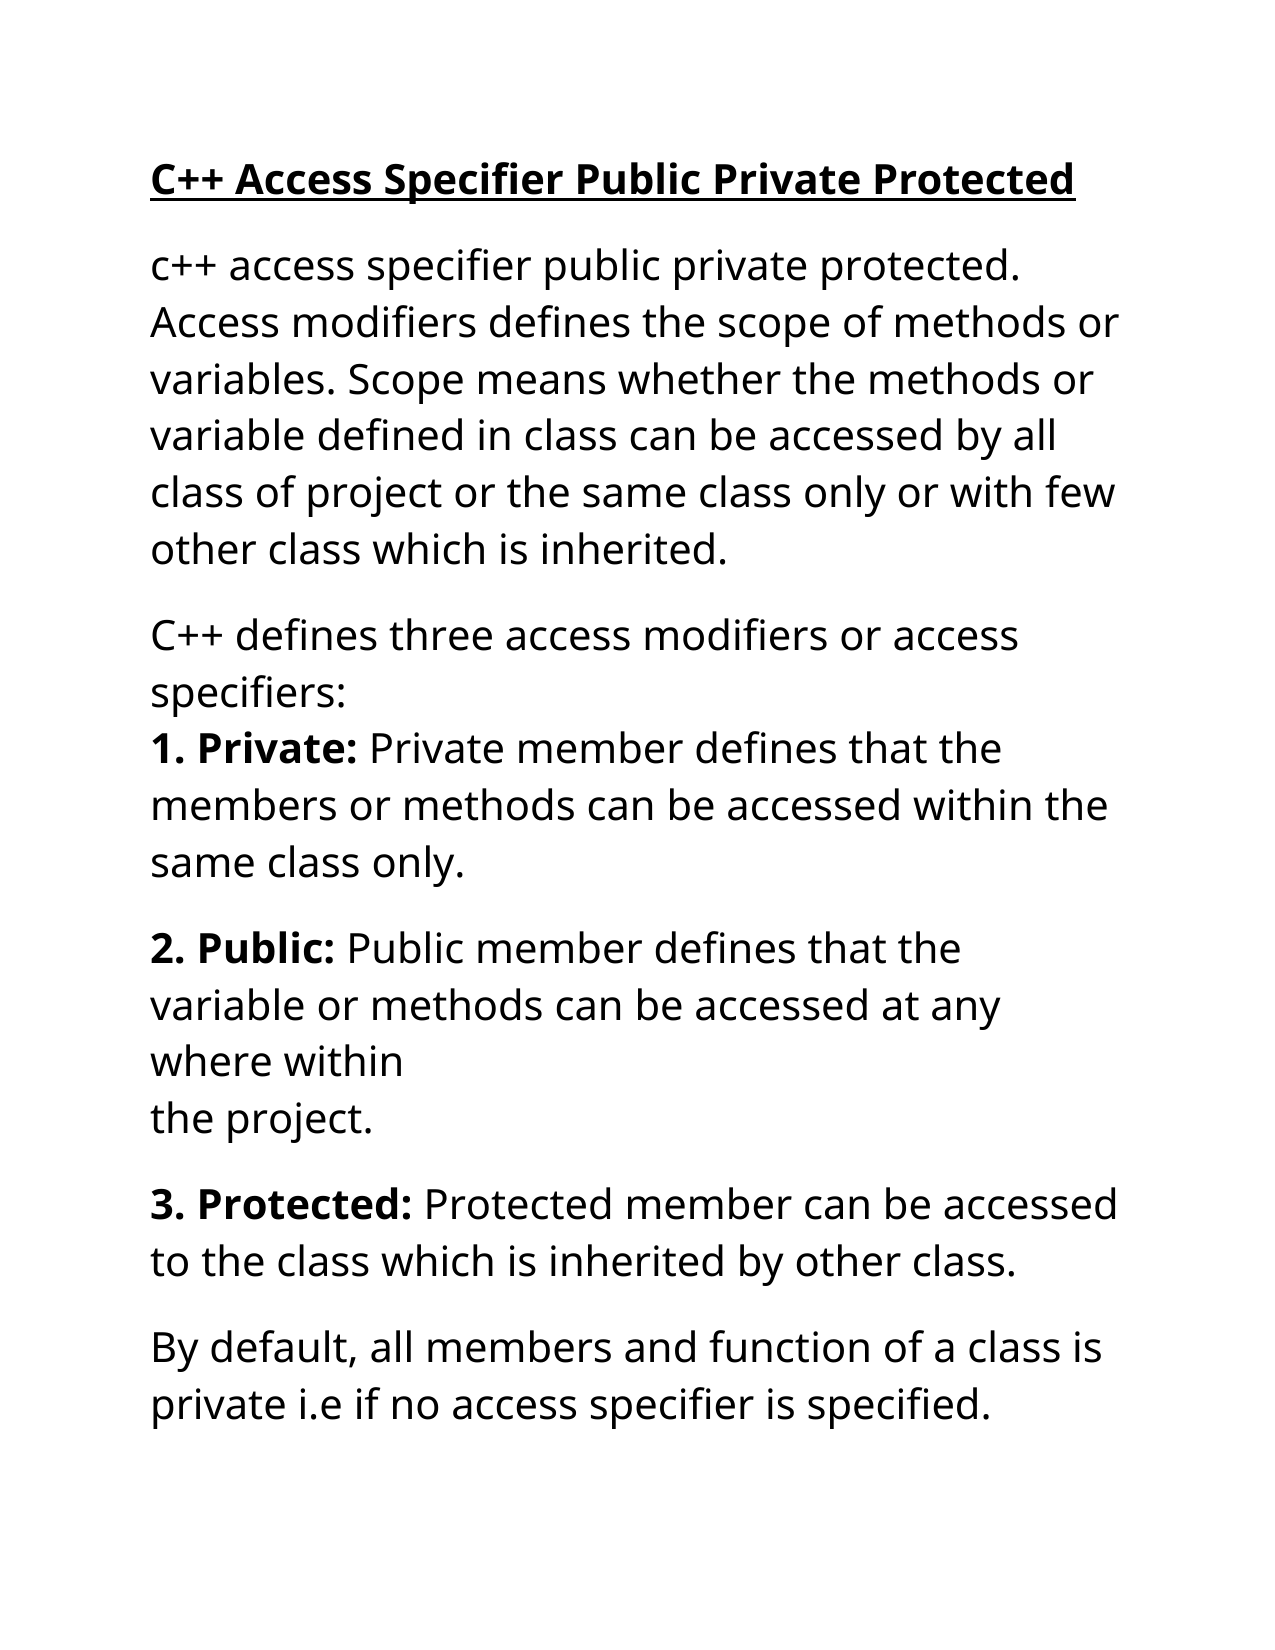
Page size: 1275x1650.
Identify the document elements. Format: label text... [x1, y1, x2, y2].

text C++ defines three access modifiers or access specifiers: 1. Private: Private member defines that the members or methods can be accessed within the same class only. [150, 606, 1125, 889]
text By default, all members and function of a class is private i.e if no access specifier is specified. [150, 1318, 1125, 1431]
text 2. Public: Public member defines that the variable or methods can be accessed at any where within the project. [150, 919, 1125, 1146]
text c++ access specifier public private protected. Access modifiers defines the scope of methods or variables. Scope means whether the methods or variable defined in class can be accessed by all class of project or the same class only or with few other class which is inherited. [150, 236, 1125, 577]
text 3. Protected: Protected member can be accessed to the class which is inherited by other class. [150, 1175, 1125, 1288]
text C++ Access Specifier Public Private Protected [150, 150, 1125, 207]
